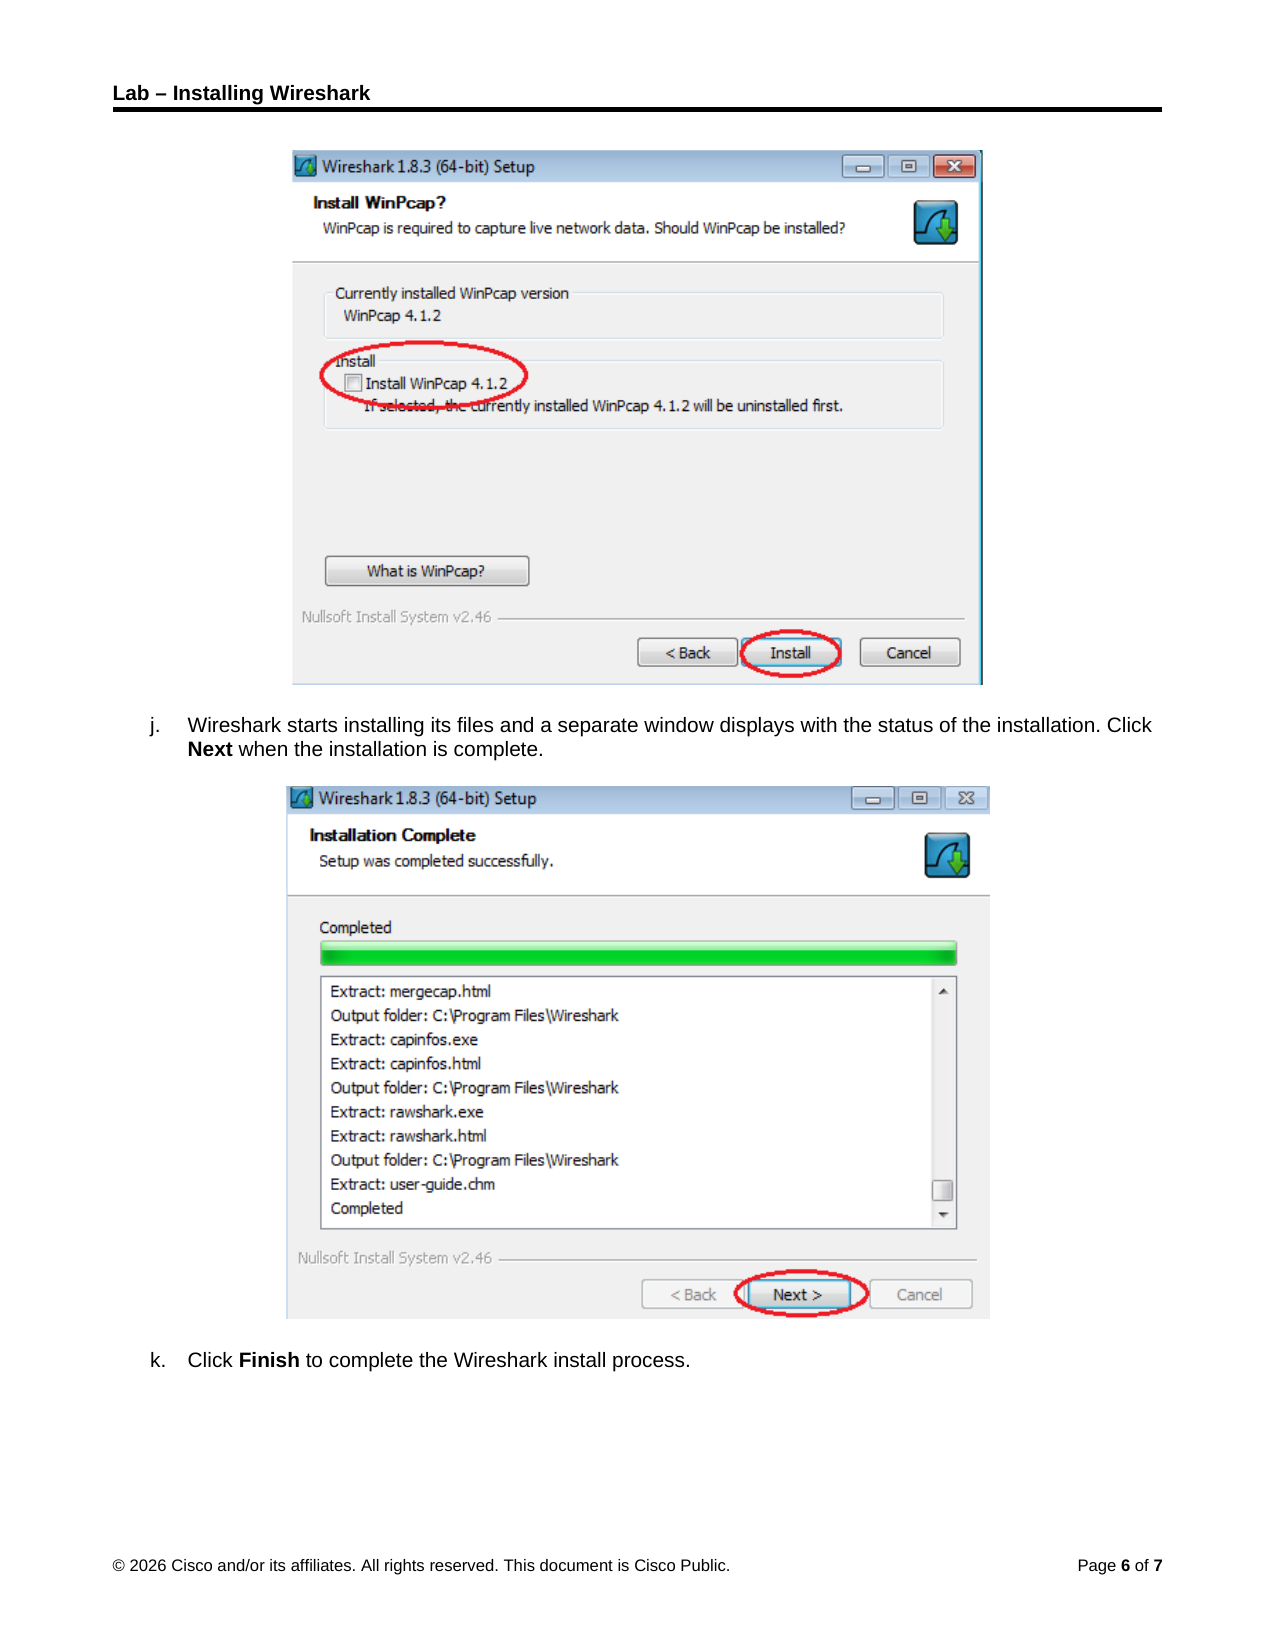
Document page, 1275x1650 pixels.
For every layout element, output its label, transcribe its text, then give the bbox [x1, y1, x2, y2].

picture [292, 150, 983, 685]
picture [285, 786, 990, 1319]
text Wireshark starts installing its files and a separate window displays with the status of the installation. Click Next when the installation is complete. [150, 713, 1162, 761]
text Click Finish to complete the Wireshark install process. [150, 1348, 1162, 1372]
